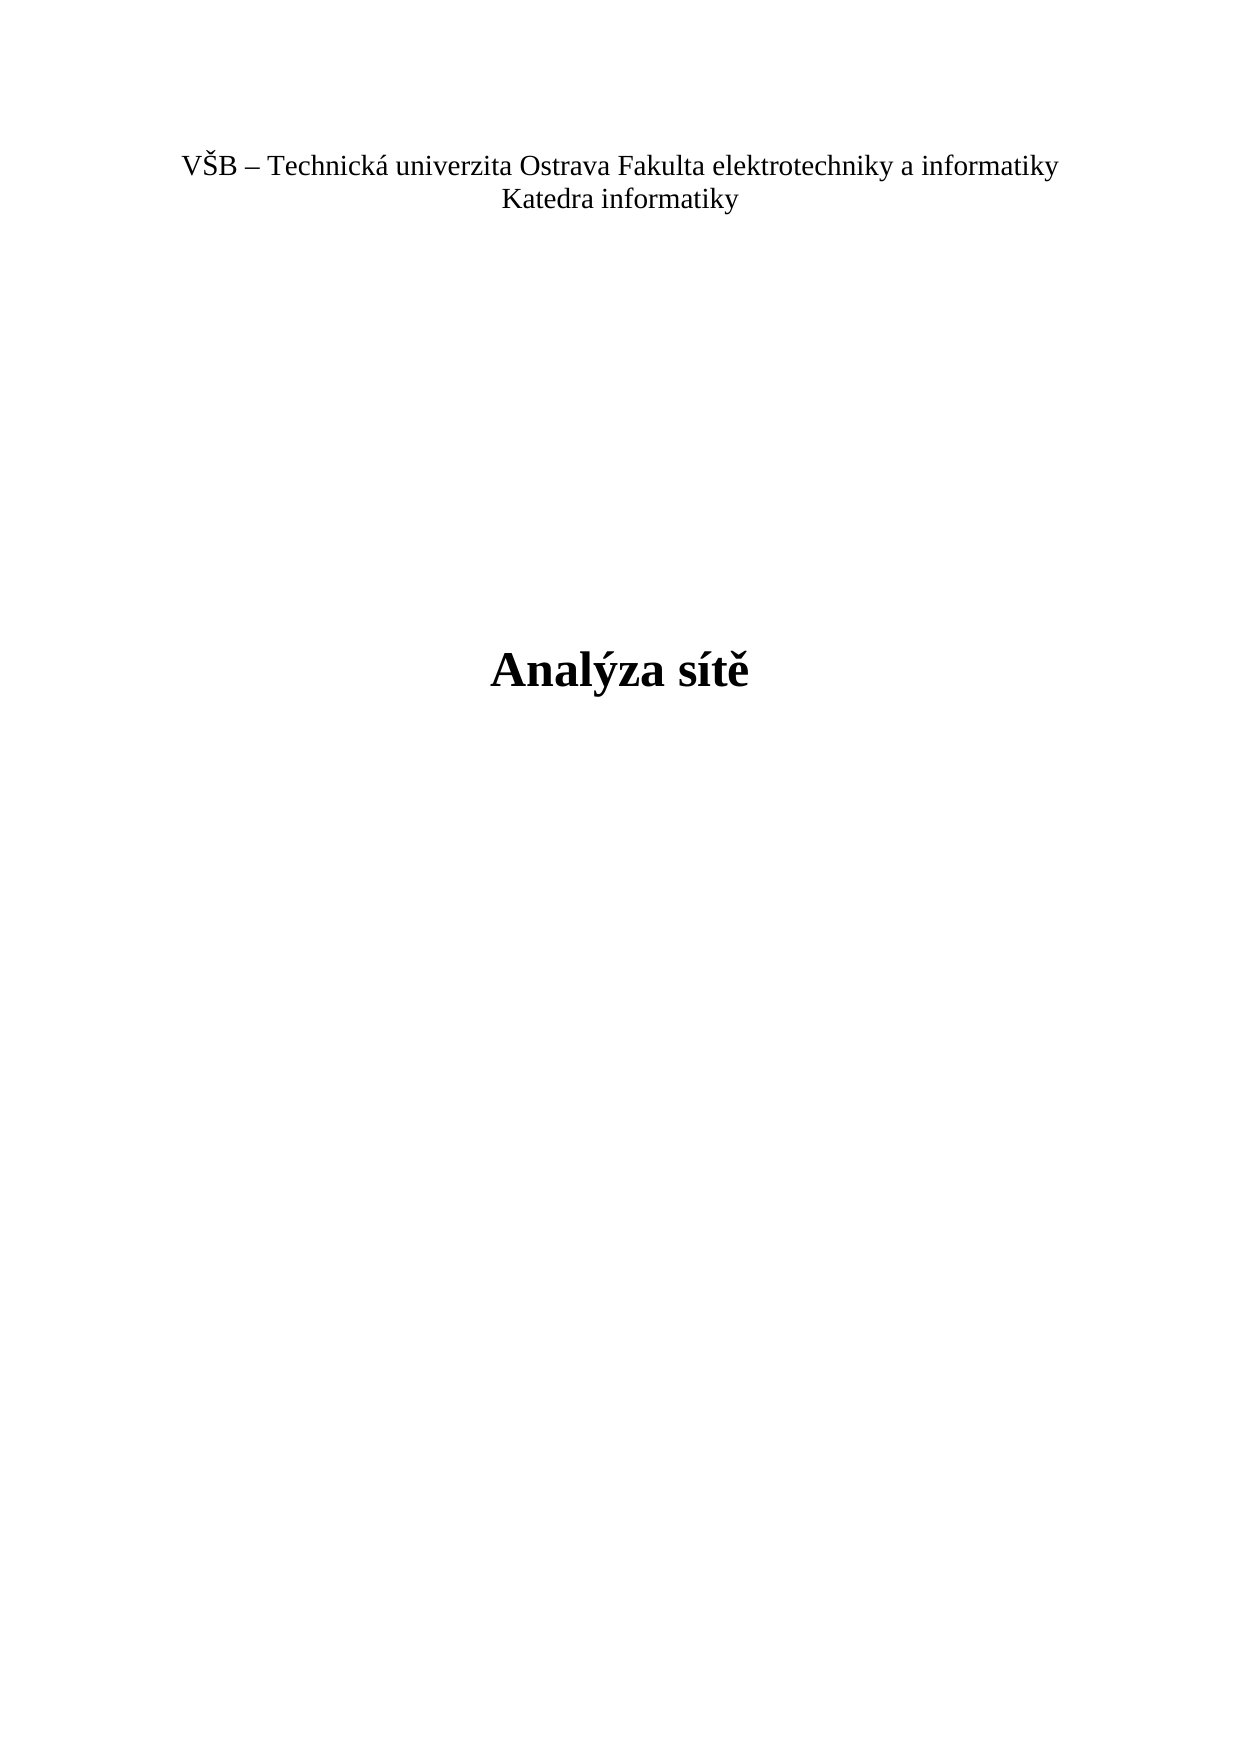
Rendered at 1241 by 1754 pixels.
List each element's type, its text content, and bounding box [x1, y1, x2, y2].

text VŠB – Technická univerzita Ostrava Fakulta elektrotechniky a informatiky Katedra informatiky [148, 148, 1093, 215]
